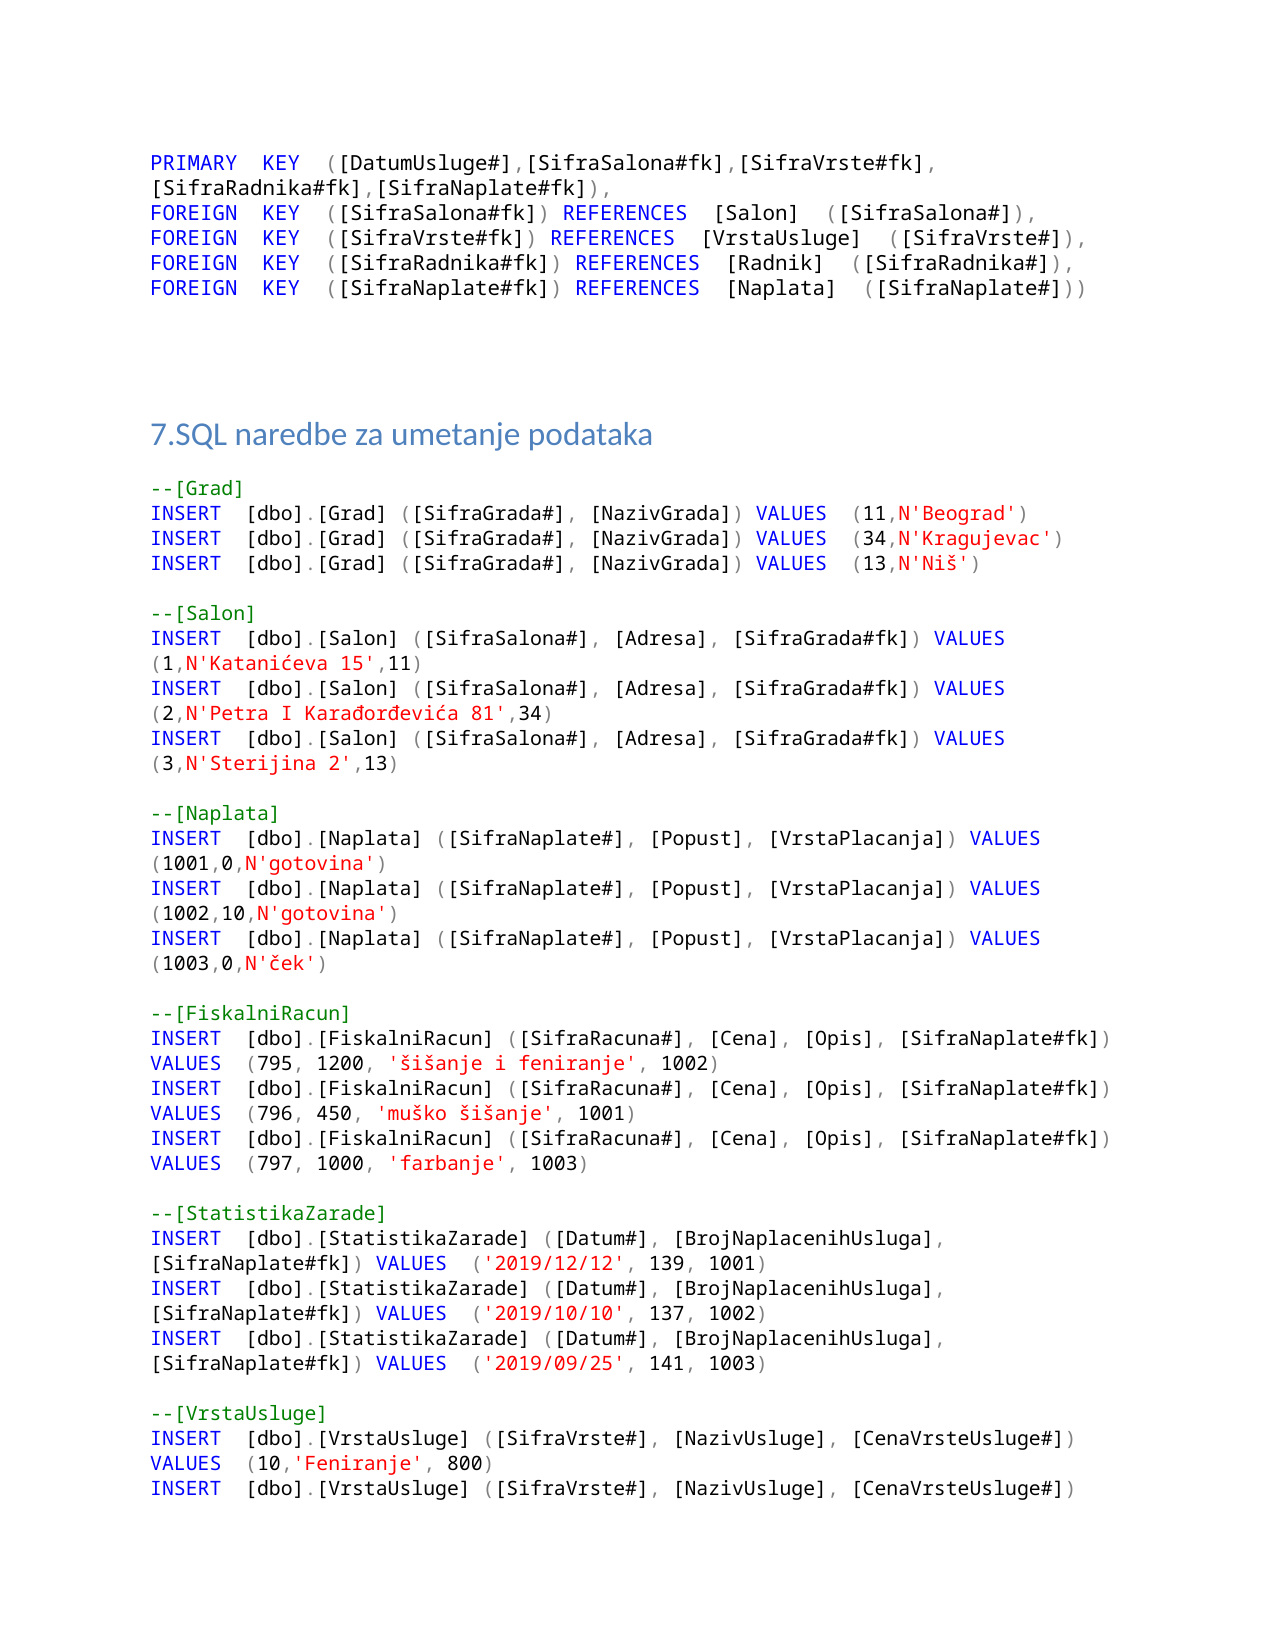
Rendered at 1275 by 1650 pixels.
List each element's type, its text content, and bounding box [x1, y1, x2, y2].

text INSERT [dbo].[StatistikaZarade] ([Datum#], [BrojNaplacenihUsluga], [SifraNaplate#fk]) VALUES ('2019/10/10', 137, 1002) [150, 1275, 1125, 1325]
text --[Naplata] [150, 800, 1125, 825]
text INSERT [dbo].[StatistikaZarade] ([Datum#], [BrojNaplacenihUsluga], [SifraNaplate#fk]) VALUES ('2019/12/12', 139, 1001) [150, 1225, 1125, 1275]
text FOREIGN KEY ([SifraNaplate#fk]) REFERENCES [Naplata] ([SifraNaplate#])) [150, 275, 1125, 300]
text INSERT [dbo].[Grad] ([SifraGrada#], [NazivGrada]) VALUES (11,N'Beograd') [150, 500, 1125, 525]
text --[FiskalniRacun] [150, 1000, 1125, 1025]
text 7.SQL naredbe za umetanje podataka [150, 425, 1125, 450]
text INSERT [dbo].[FiskalniRacun] ([SifraRacuna#], [Cena], [Opis], [SifraNaplate#fk]) VALUES (797, 1000, 'farbanje', 1003) [150, 1125, 1125, 1175]
text INSERT [dbo].[Naplata] ([SifraNaplate#], [Popust], [VrstaPlacanja]) VALUES (1002,10,N'gotovina') [150, 875, 1125, 925]
text INSERT [dbo].[Salon] ([SifraSalona#], [Adresa], [SifraGrada#fk]) VALUES (3,N'Sterijina 2',13) [150, 725, 1125, 775]
text INSERT [dbo].[StatistikaZarade] ([Datum#], [BrojNaplacenihUsluga], [SifraNaplate#fk]) VALUES ('2019/09/25', 141, 1003) [150, 1325, 1125, 1375]
text INSERT [dbo].[Salon] ([SifraSalona#], [Adresa], [SifraGrada#fk]) VALUES (2,N'Petra I Karađorđevića 81',34) [150, 675, 1125, 725]
text INSERT [dbo].[Salon] ([SifraSalona#], [Adresa], [SifraGrada#fk]) VALUES (1,N'Katanićeva 15',11) [150, 625, 1125, 675]
text PRIMARY KEY ([DatumUsluge#],[SifraSalona#fk],[SifraVrste#fk],[SifraRadnika#fk],[SifraNaplate#fk]), [150, 150, 1125, 200]
text INSERT [dbo].[VrstaUsluge] ([SifraVrste#], [NazivUsluge], [CenaVrsteUsluge#]) VALUES (10,'Feniranje', 800) [150, 1425, 1125, 1475]
text FOREIGN KEY ([SifraSalona#fk]) REFERENCES [Salon] ([SifraSalona#]), [150, 200, 1125, 225]
text INSERT [dbo].[FiskalniRacun] ([SifraRacuna#], [Cena], [Opis], [SifraNaplate#fk]) VALUES (796, 450, 'muško šišanje', 1001) [150, 1075, 1125, 1125]
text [150, 1475, 1125, 1500]
text --[StatistikaZarade] [150, 1200, 1125, 1225]
text FOREIGN KEY ([SifraRadnika#fk]) REFERENCES [Radnik] ([SifraRadnika#]), [150, 250, 1125, 275]
text INSERT [dbo].[Grad] ([SifraGrada#], [NazivGrada]) VALUES (34,N'Kragujevac') [150, 525, 1125, 550]
text --[VrstaUsluge] [150, 1400, 1125, 1425]
text --[Grad] [150, 475, 1125, 500]
text INSERT [dbo].[Naplata] ([SifraNaplate#], [Popust], [VrstaPlacanja]) VALUES (1001,0,N'gotovina') [150, 825, 1125, 875]
text FOREIGN KEY ([SifraVrste#fk]) REFERENCES [VrstaUsluge] ([SifraVrste#]), [150, 225, 1125, 250]
text INSERT [dbo].[FiskalniRacun] ([SifraRacuna#], [Cena], [Opis], [SifraNaplate#fk]) VALUES (795, 1200, 'šišanje i feniranje', 1002) [150, 1025, 1125, 1075]
text INSERT [dbo].[Grad] ([SifraGrada#], [NazivGrada]) VALUES (13,N'Niš') [150, 550, 1125, 575]
text --[Salon] [150, 600, 1125, 625]
text INSERT [dbo].[Naplata] ([SifraNaplate#], [Popust], [VrstaPlacanja]) VALUES (1003,0,N'ček') [150, 925, 1125, 975]
